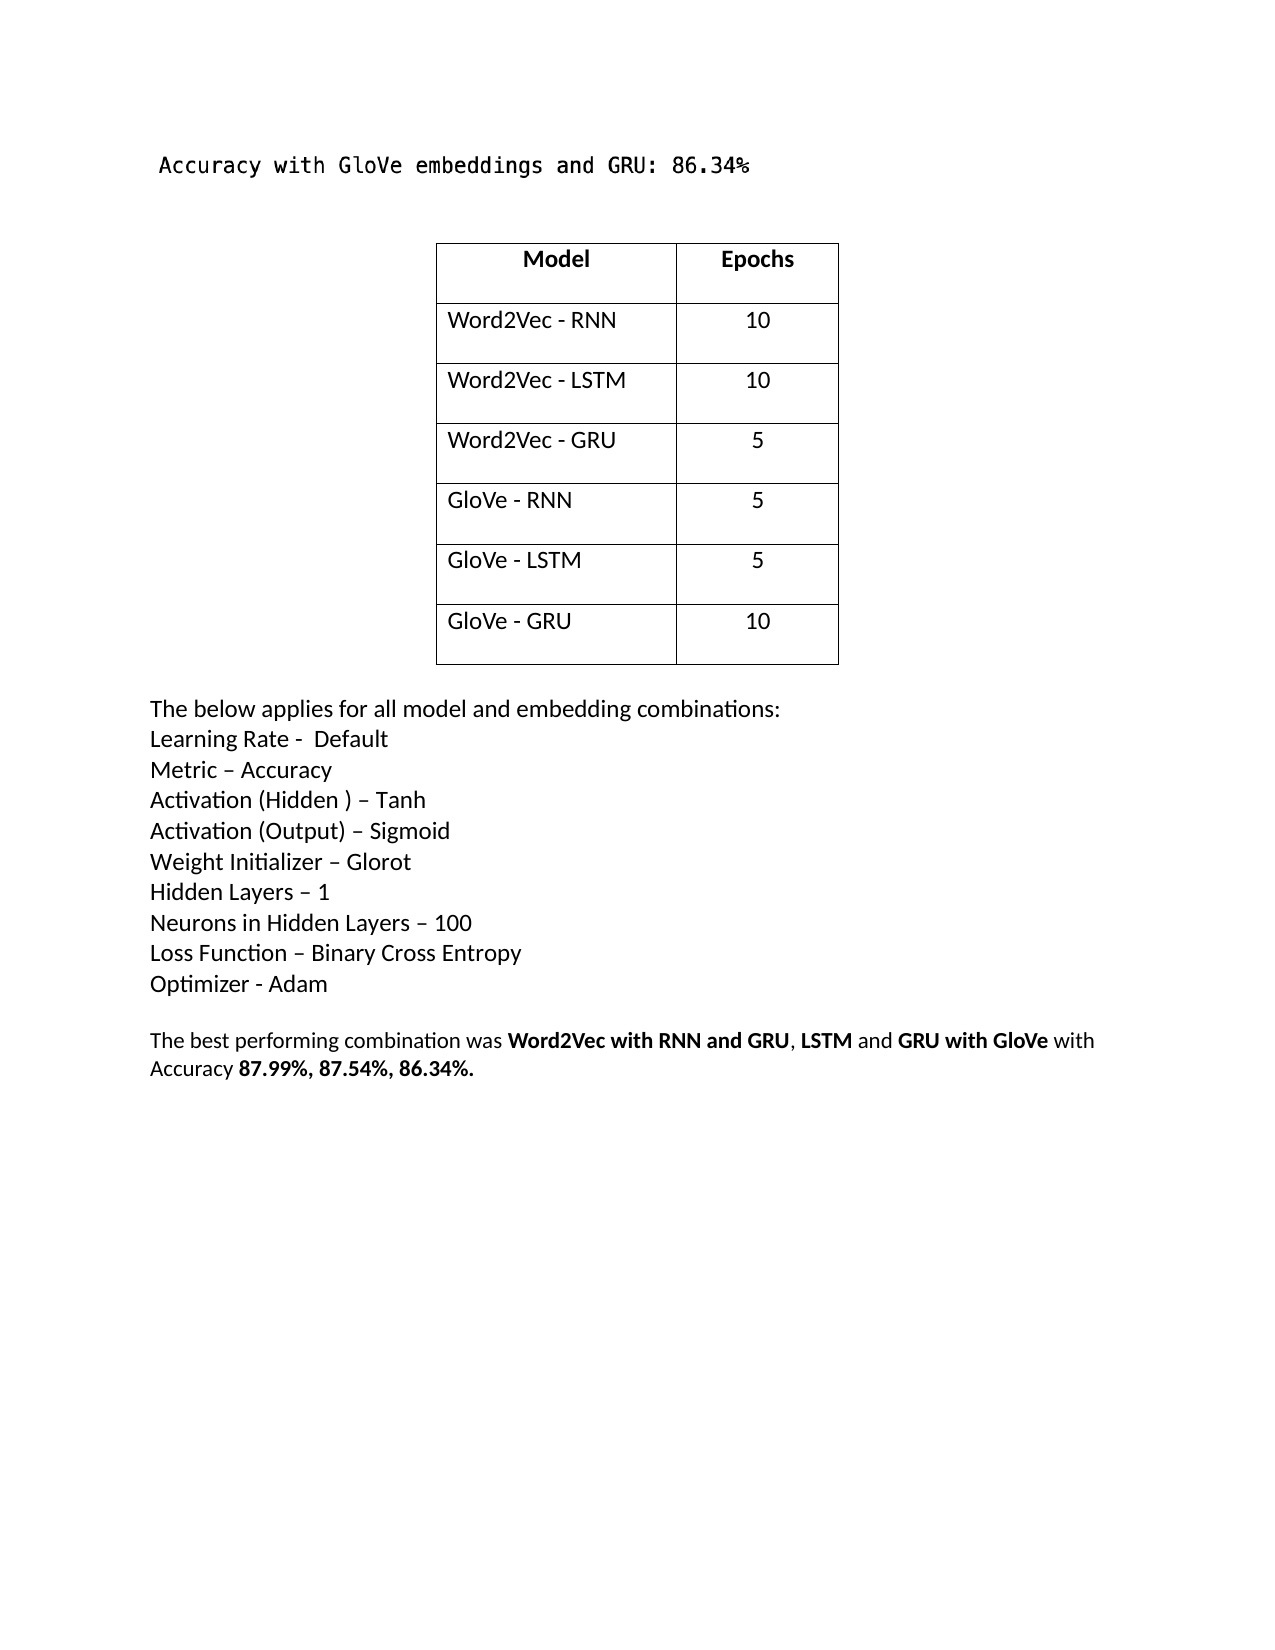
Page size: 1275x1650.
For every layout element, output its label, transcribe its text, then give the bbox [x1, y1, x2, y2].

table_cell Word2Vec - RNN [437, 304, 676, 363]
table_header Model [437, 244, 676, 303]
table_cell 5 [677, 545, 838, 604]
table_cell 10 [677, 605, 838, 664]
table_cell Word2Vec - GRU [437, 424, 676, 483]
text Metric – Accuracy [150, 754, 1125, 784]
table_header Epochs [677, 244, 838, 303]
table_cell 5 [677, 484, 838, 543]
text Loss Function – Binary Cross Entropy [150, 937, 1125, 968]
table_cell 5 [677, 424, 838, 483]
text Learning Rate - Default [150, 723, 1125, 754]
table_cell Word2Vec - LSTM [437, 364, 676, 423]
picture [150, 150, 765, 187]
table_cell GloVe - GRU [437, 605, 676, 664]
text Weight Initializer – Glorot [150, 846, 1125, 876]
table_cell 10 [677, 304, 838, 363]
text The below applies for all model and embedding combinations: [150, 693, 1125, 723]
table_cell GloVe - RNN [437, 484, 676, 543]
text Activation (Output) – Sigmoid [150, 815, 1125, 846]
table_cell 10 [677, 364, 838, 423]
text The best performing combination was Word2Vec with RNN and GRU, LSTM and GRU with GloVe with Accuracy 87.99%, 87.54%, 86.34%. [150, 1026, 1125, 1082]
table_cell GloVe - LSTM [437, 545, 676, 604]
text Hidden Layers – 1 [150, 876, 1125, 907]
text Optimizer - Adam [150, 968, 1125, 998]
text Activation (Hidden ) – Tanh [150, 784, 1125, 815]
text Neurons in Hidden Layers – 100 [150, 907, 1125, 937]
